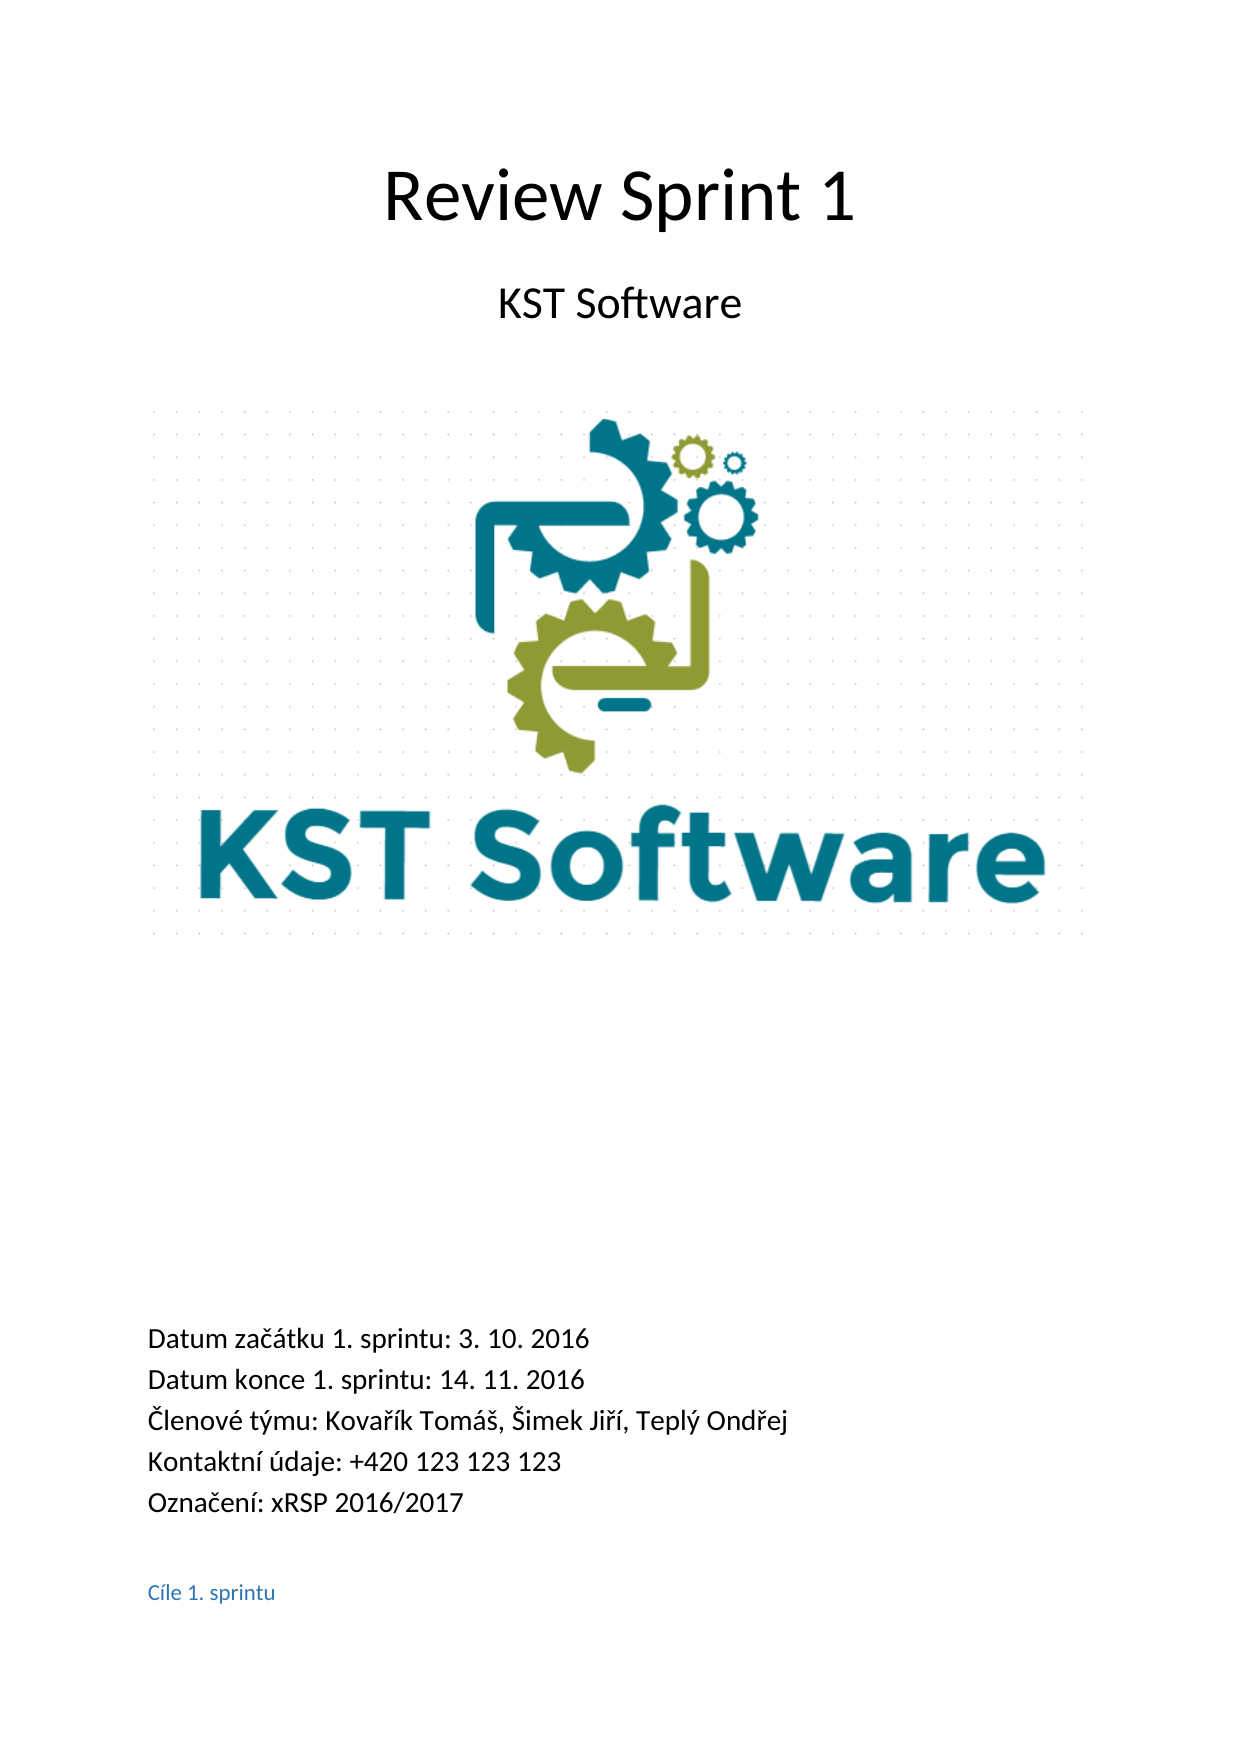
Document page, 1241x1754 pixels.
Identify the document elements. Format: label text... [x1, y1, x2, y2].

picture [147, 391, 1088, 937]
text Označení: xRSP 2016/2017 [148, 1484, 1093, 1519]
text Cíle 1. sprintu [148, 1578, 1093, 1606]
text Členové týmu: Kovařík Tomáš, Šimek Jiří, Teplý Ondřej [148, 1402, 1093, 1438]
text Datum konce 1. sprintu: 14. 11. 2016 [148, 1361, 1093, 1397]
text Kontaktní údaje: +420 123 123 123 [148, 1443, 1093, 1479]
text Review Sprint 1 [148, 148, 1093, 239]
text KST Software [148, 274, 1093, 329]
text Datum začátku 1. sprintu: 3. 10. 2016 [148, 1320, 1093, 1356]
